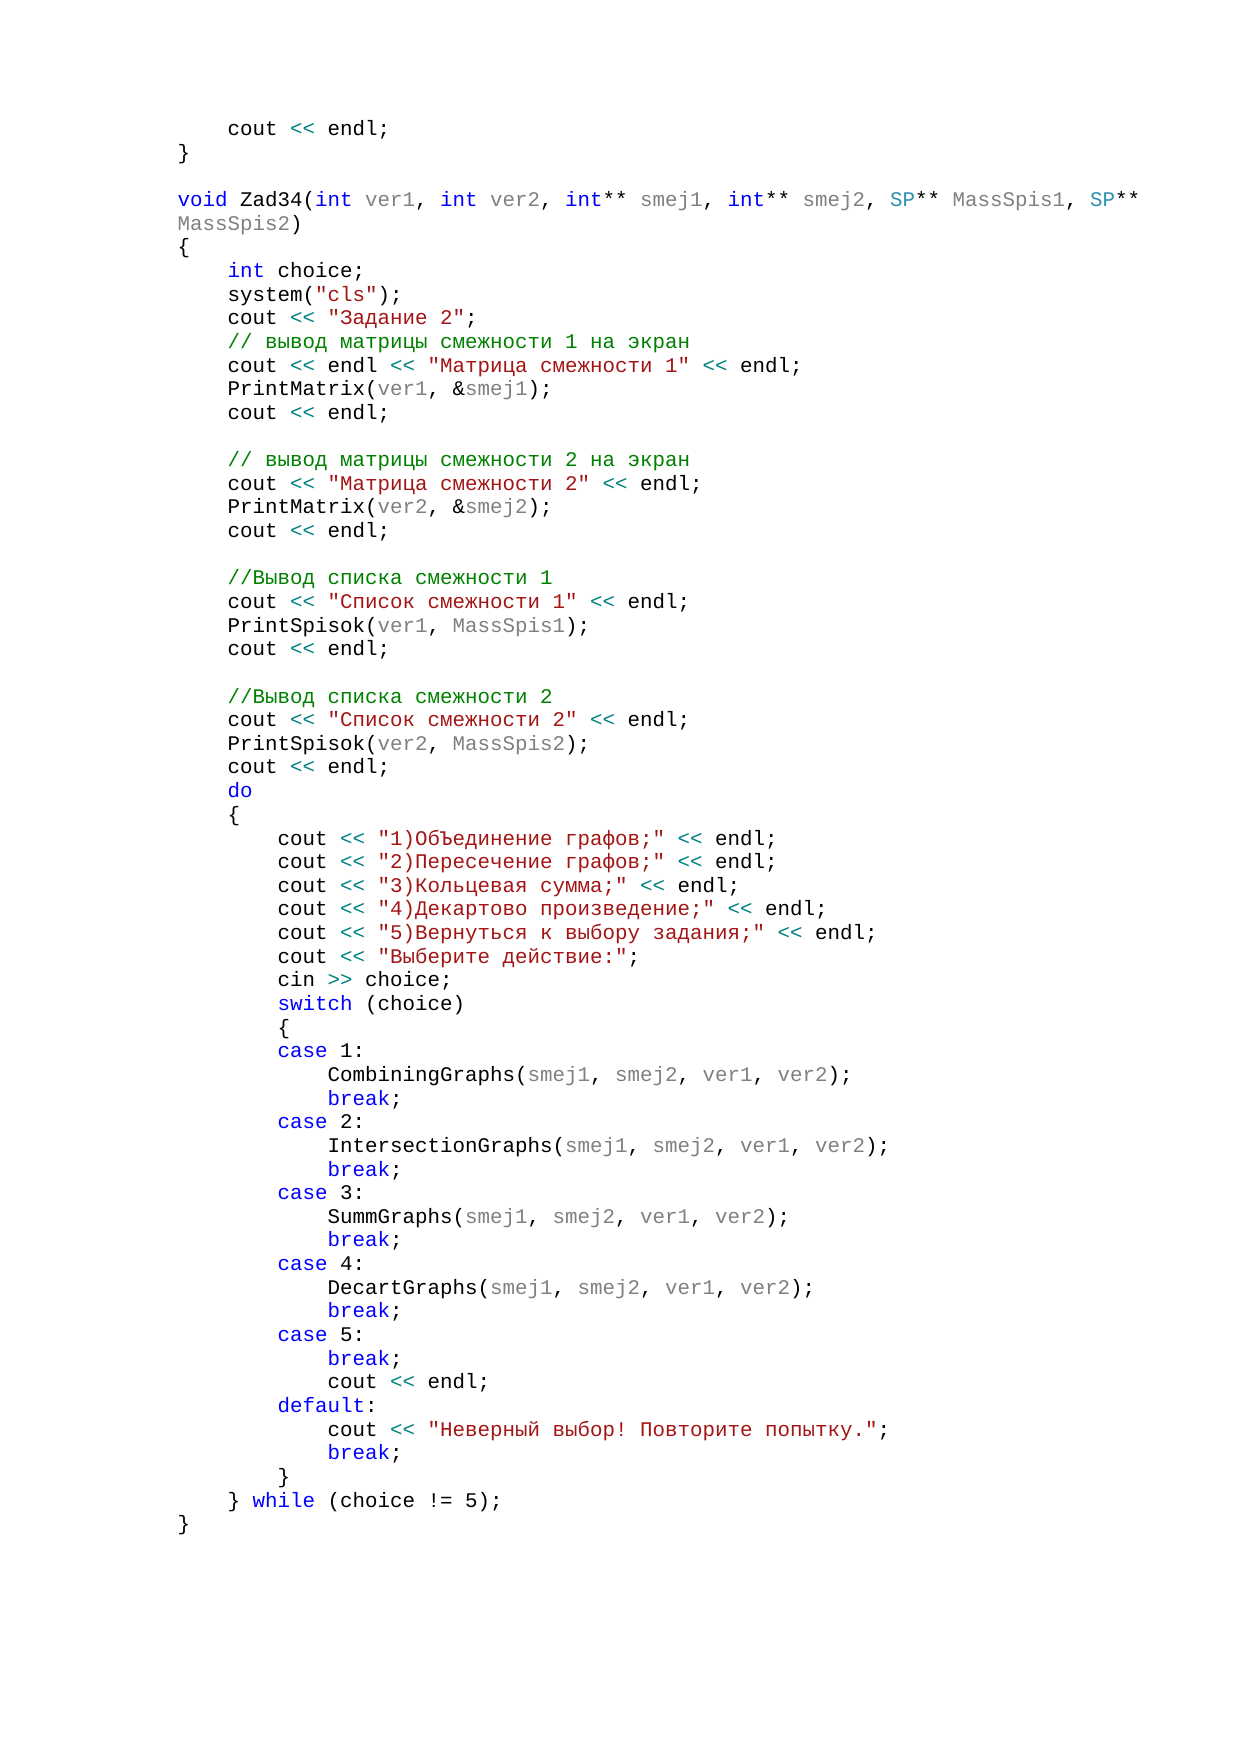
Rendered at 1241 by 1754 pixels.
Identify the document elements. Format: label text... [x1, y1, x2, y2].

text PrintSpisok(ver1, MassSpis1); [177, 615, 1152, 638]
text system("cls"); [177, 284, 1152, 307]
text cout << "5)Вернуться к выбору задания;" << endl; [177, 922, 1152, 946]
text default: [177, 1395, 1152, 1419]
text cout << "4)Декартово произведение;" << endl; [177, 898, 1152, 922]
text cout << endl; [177, 402, 1152, 426]
text IntersectionGraphs(smej1, smej2, ver1, ver2); [177, 1135, 1152, 1158]
text { [177, 236, 1152, 260]
text cout << "Матрица смежности 2" << endl; [177, 473, 1152, 496]
text break; [177, 1300, 1152, 1324]
text //Вывод списка смежности 2 [177, 686, 1152, 709]
text PrintMatrix(ver2, &smej2); [177, 496, 1152, 520]
text } while (choice != 5); [177, 1489, 1152, 1513]
text void Zad34(int ver1, int ver2, int** smej1, int** smej2, SP** MassSpis1, SP** MassSpis2) [177, 189, 1152, 236]
text break; [177, 1229, 1152, 1253]
text cout << endl; [177, 520, 1152, 544]
text cout << endl << "Матрица смежности 1" << endl; [177, 354, 1152, 378]
text case 1: [177, 1040, 1152, 1064]
text { [177, 1017, 1152, 1040]
text case 4: [177, 1253, 1152, 1277]
text cout << "3)Кольцевая сумма;" << endl; [177, 875, 1152, 898]
text { [177, 804, 1152, 827]
text cout << "2)Пересечение графов;" << endl; [177, 851, 1152, 875]
text cout << endl; [177, 757, 1152, 780]
text } [177, 142, 1152, 165]
text break; [177, 1348, 1152, 1371]
text break; [177, 1442, 1152, 1466]
text cout << endl; [177, 118, 1152, 142]
text cout << "Неверный выбор! Повторите попытку."; [177, 1419, 1152, 1442]
text } [177, 1513, 1152, 1537]
text cout << "Выберите действие:"; [177, 946, 1152, 969]
text DecartGraphs(smej1, smej2, ver1, ver2); [177, 1277, 1152, 1300]
text cout << "Задание 2"; [177, 307, 1152, 331]
text switch (choice) [177, 993, 1152, 1017]
text PrintSpisok(ver2, MassSpis2); [177, 733, 1152, 757]
text case 3: [177, 1182, 1152, 1206]
text // вывод матрицы смежности 1 на экран [177, 331, 1152, 354]
text do [177, 780, 1152, 804]
text cout << "1)ОбЪединение графов;" << endl; [177, 827, 1152, 851]
text break; [177, 1088, 1152, 1111]
text CombiningGraphs(smej1, smej2, ver1, ver2); [177, 1064, 1152, 1088]
text case 5: [177, 1324, 1152, 1348]
text SummGraphs(smej1, smej2, ver1, ver2); [177, 1206, 1152, 1229]
text } [177, 1466, 1152, 1489]
text cout << endl; [177, 638, 1152, 662]
text cin >> choice; [177, 969, 1152, 993]
text //Вывод списка смежности 1 [177, 567, 1152, 591]
text cout << endl; [177, 1371, 1152, 1395]
text case 2: [177, 1111, 1152, 1135]
text break; [177, 1158, 1152, 1182]
text PrintMatrix(ver1, &smej1); [177, 378, 1152, 402]
text int choice; [177, 260, 1152, 284]
text // вывод матрицы смежности 2 на экран [177, 449, 1152, 473]
text cout << "Список смежности 1" << endl; [177, 591, 1152, 615]
text cout << "Список смежности 2" << endl; [177, 709, 1152, 733]
